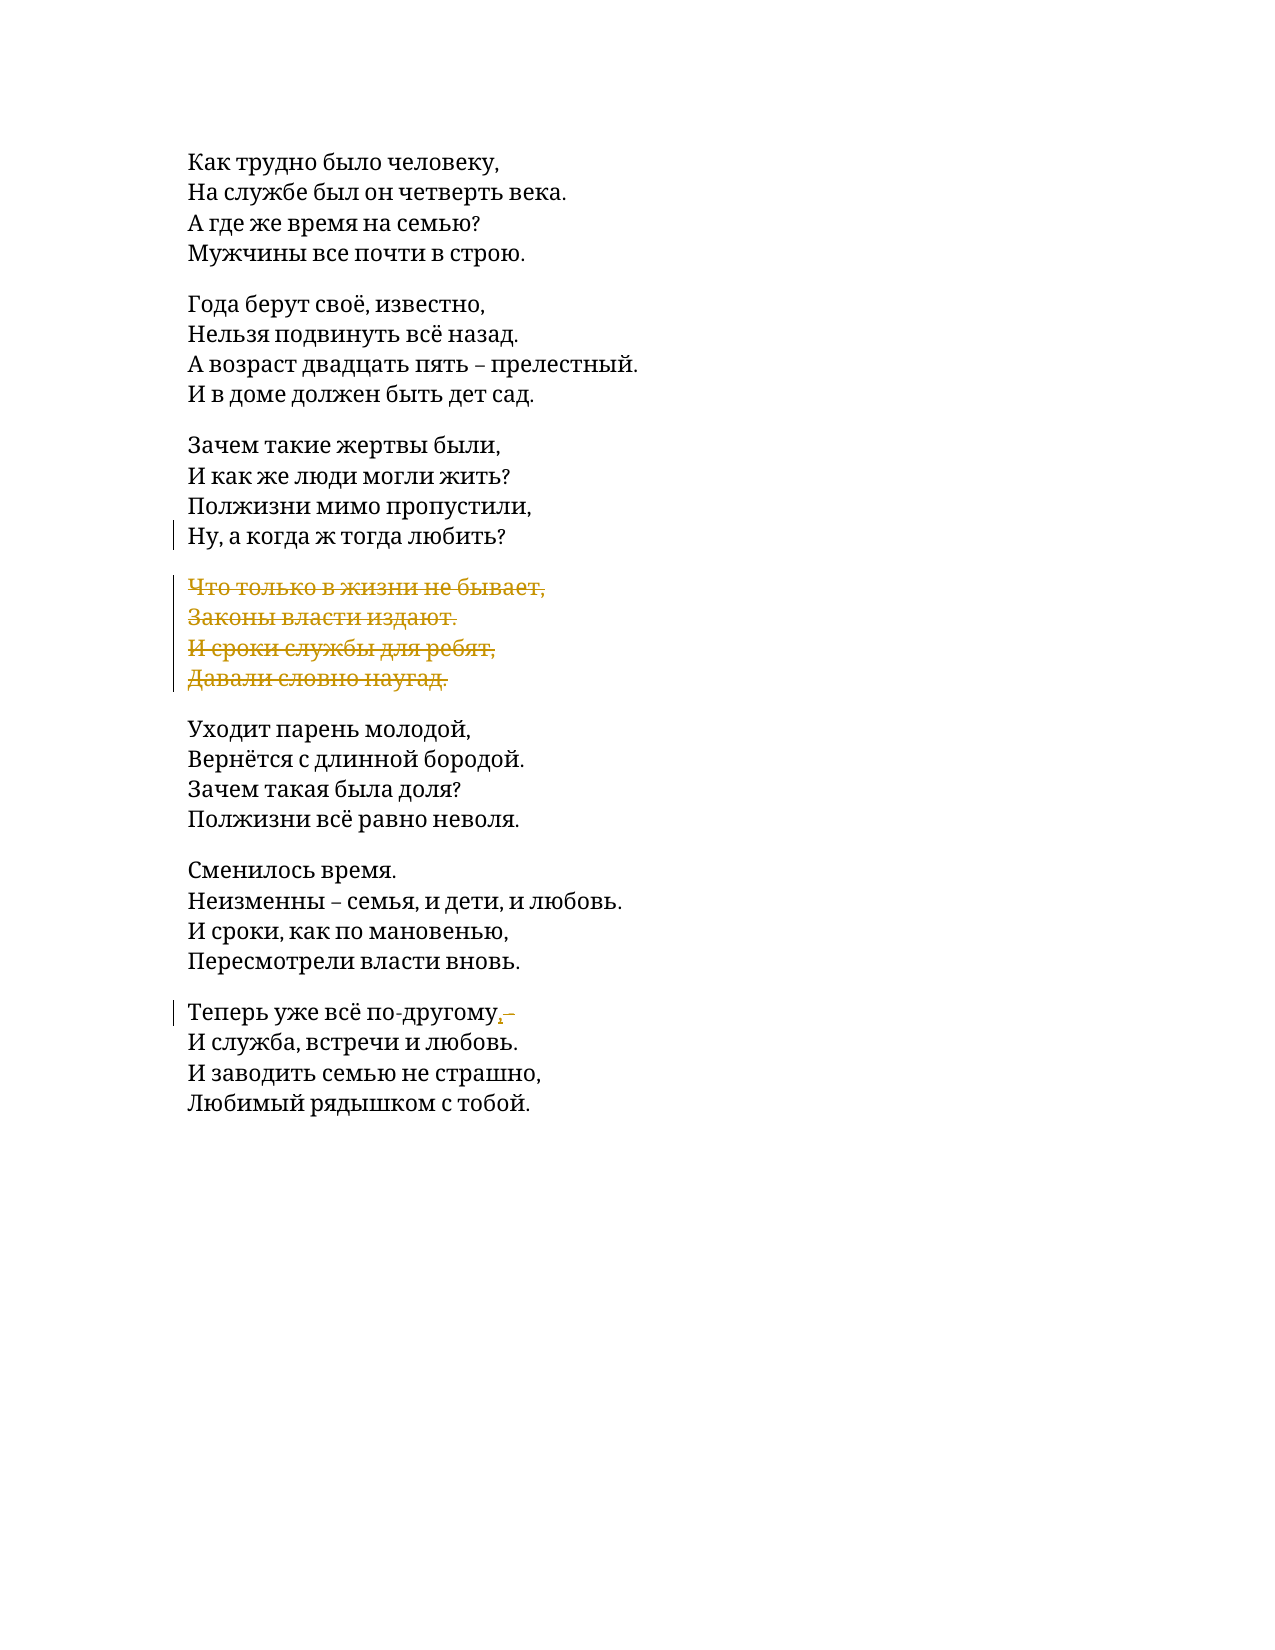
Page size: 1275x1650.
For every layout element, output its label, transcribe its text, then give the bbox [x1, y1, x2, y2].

text Года берут своё, известно, Нельзя подвинуть всё назад. А возраст двадцать пять – прелестный. И в доме должен быть дет сад. [187, 292, 1087, 409]
text Теперь уже всё по-другому И служба, встречи и любовь. И заводить семью не страшно, Любимый рядышком с тобой. [187, 1000, 1087, 1117]
text Сменилось время. Неизменны – семья, и дети, и любовь. И сроки, как по мановенью, Пересмотрели власти вновь. [187, 858, 1087, 975]
text Уходит парень молодой, Вернётся с длинной бородой. Зачем такая была доля? Полжизни всё равно неволя. [187, 717, 1087, 834]
text Зачем такие жертвы были, И как же люди могли жить? Полжизни мимо пропустили, Ну, а когда ж тогда любить? [187, 433, 1087, 550]
text Как трудно было человеку, На службе был он четверть века. А где же время на семью? Мужчины все почти в строю. [187, 150, 1087, 267]
